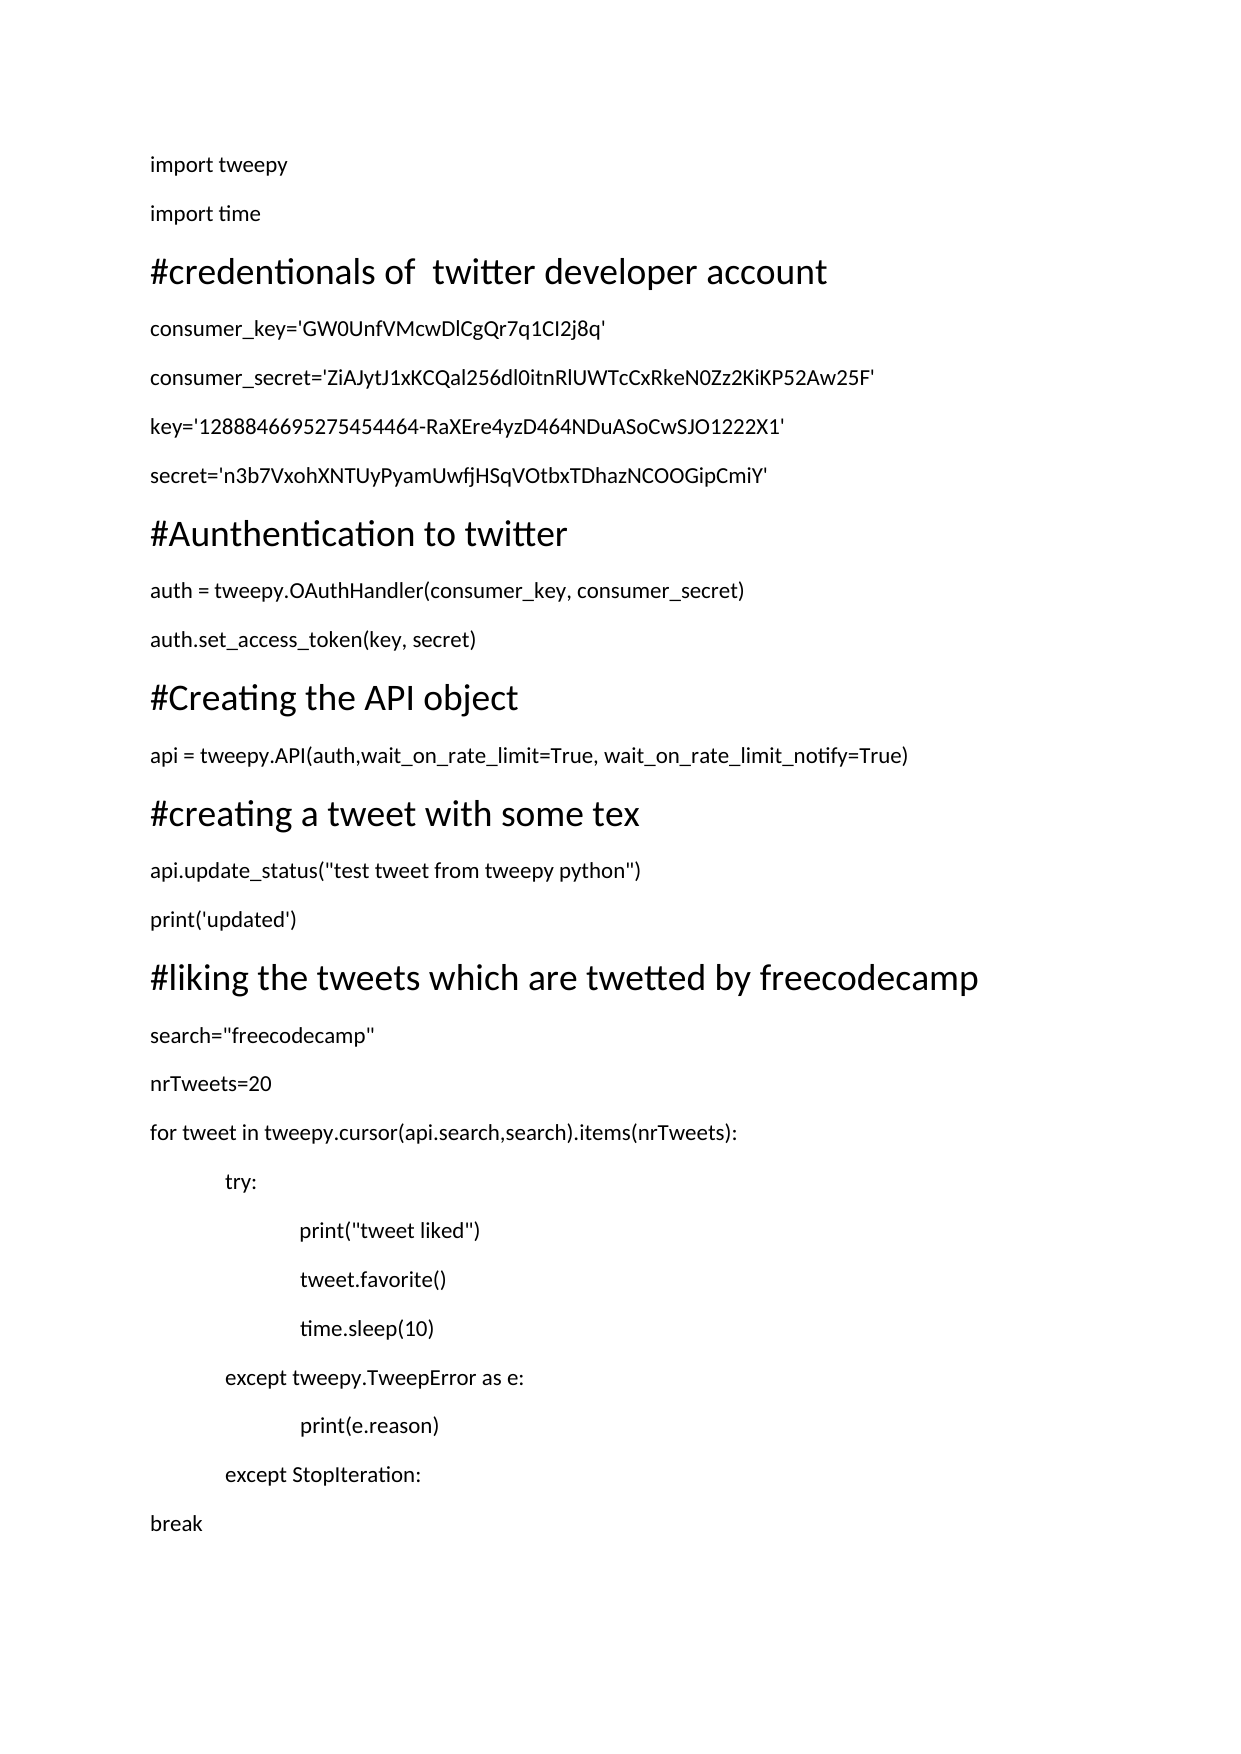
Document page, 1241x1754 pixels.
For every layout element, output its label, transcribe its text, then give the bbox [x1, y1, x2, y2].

text break [150, 1509, 1090, 1537]
text except StopIteration: [150, 1460, 1090, 1488]
text search="freecodecamp" [150, 1021, 1090, 1049]
text #liking the tweets which are twetted by freecodecamp [150, 954, 1090, 1000]
text api = tweepy.API(auth,wait_on_rate_limit=True, wait_on_rate_limit_notify=True) [150, 741, 1090, 769]
text #Creating the API object [150, 674, 1090, 720]
text #credentionals of twitter developer account [150, 248, 1090, 293]
text except tweepy.TweepError as e: [150, 1363, 1090, 1391]
text print(e.reason) [150, 1412, 1090, 1439]
text nrTweets=20 [150, 1069, 1090, 1098]
text auth.set_access_token(key, secret) [150, 625, 1090, 653]
text tweet.favorite() [150, 1265, 1090, 1293]
text key='1288846695275454464-RaXEre4yzD464NDuASoCwSJO1222X1' [150, 412, 1090, 440]
text consumer_secret='ZiAJytJ1xKCQal256dl0itnRlUWTcCxRkeN0Zz2KiKP52Aw25F' [150, 363, 1090, 391]
text consumer_key='GW0UnfVMcwDlCgQr7q1CI2j8q' [150, 314, 1090, 342]
text auth = tweepy.OAuthHandler(consumer_key, consumer_secret) [150, 576, 1090, 604]
text api.update_status("test tweet from tweepy python") [150, 856, 1090, 884]
text print('updated') [150, 905, 1090, 933]
text #creating a tweet with some tex [150, 790, 1090, 836]
text #Aunthentication to twitter [150, 510, 1090, 556]
text try: [150, 1167, 1090, 1195]
text import time [150, 199, 1090, 227]
text secret='n3b7VxohXNTUyPyamUwfjHSqVOtbxTDhazNCOOGipCmiY' [150, 461, 1090, 489]
text import tweepy [150, 150, 1090, 178]
text for tweet in tweepy.cursor(api.search,search).items(nrTweets): [150, 1118, 1090, 1146]
text print("tweet liked") [150, 1216, 1090, 1244]
text time.sleep(10) [150, 1314, 1090, 1342]
